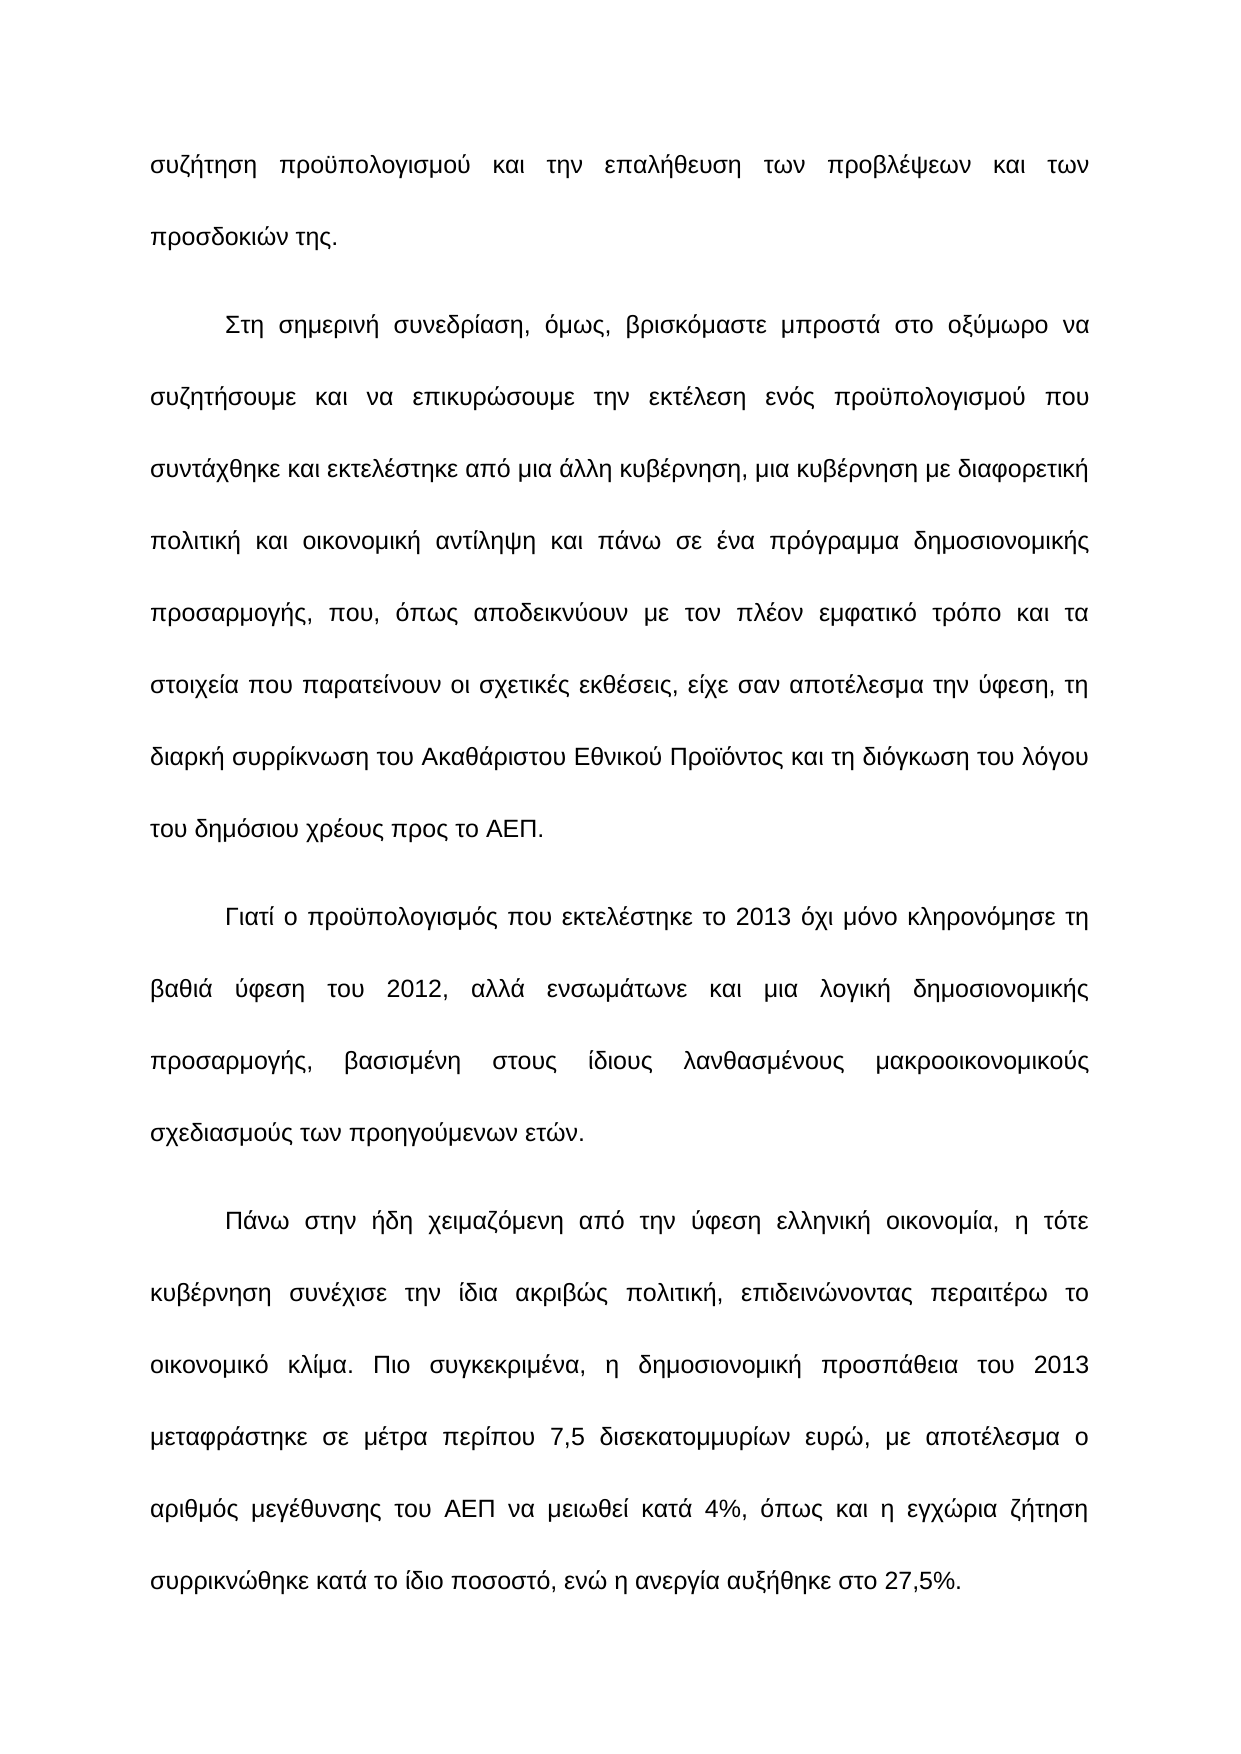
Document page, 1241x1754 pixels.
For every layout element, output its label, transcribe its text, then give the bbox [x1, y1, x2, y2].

text Στη σημερινή συνεδρίαση, όμως, βρισκόμαστε μπροστά στο οξύμωρο να συζητήσουμε και να επικυρώσουμε την εκτέλεση ενός προϋπολογισμού που συντάχθηκε και εκτελέστηκε από μια άλλη κυβέρνηση, μια κυβέρνηση με διαφορετική πολιτική και οικονομική αντίληψη και πάνω σε ένα πρόγραμμα δημοσιονομικής προσαρμογής, που, όπως αποδεικνύουν με τον πλέον εμφατικό τρόπο και τα στοιχεία που παρατείνουν οι σχετικές εκθέσεις, είχε σαν αποτέλεσμα την ύφεση, τη διαρκή συρρίκνωση του Ακαθάριστου Εθνικού Προϊόντος και τη διόγκωση του λόγου του δημόσιου χρέους προς το ΑΕΠ. [150, 310, 1090, 842]
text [150, 150, 1090, 251]
text Γιατί ο προϋπολογισμός που εκτελέστηκε το 2013 όχι μόνο κληρονόμησε τη βαθιά ύφεση του 2012, αλλά ενσωμάτωνε και μια λογική δημοσιονομικής προσαρμογής, βασισμένη στους ίδιους λανθασμένους μακροοικονομικούς σχεδιασμούς των προηγούμενων ετών. [150, 902, 1090, 1146]
text Πάνω στην ήδη χειμαζόμενη από την ύφεση ελληνική οικονομία, η τότε κυβέρνηση συνέχισε την ίδια ακριβώς πολιτική, επιδεινώνοντας περαιτέρω το οικονομικό κλίμα. Πιο συγκεκριμένα, η δημοσιονομική προσπάθεια του 2013 μεταφράστηκε σε μέτρα περίπου 7,5 δισεκατομμυρίων ευρώ, με αποτέλεσμα ο αριθμός μεγέθυνσης του ΑΕΠ να μειωθεί κατά 4%, όπως και η εγχώρια ζήτηση συρρικνώθηκε κατά το ίδιο ποσοστό, ενώ η ανεργία αυξήθηκε στο 27,5%. [150, 1206, 1090, 1594]
